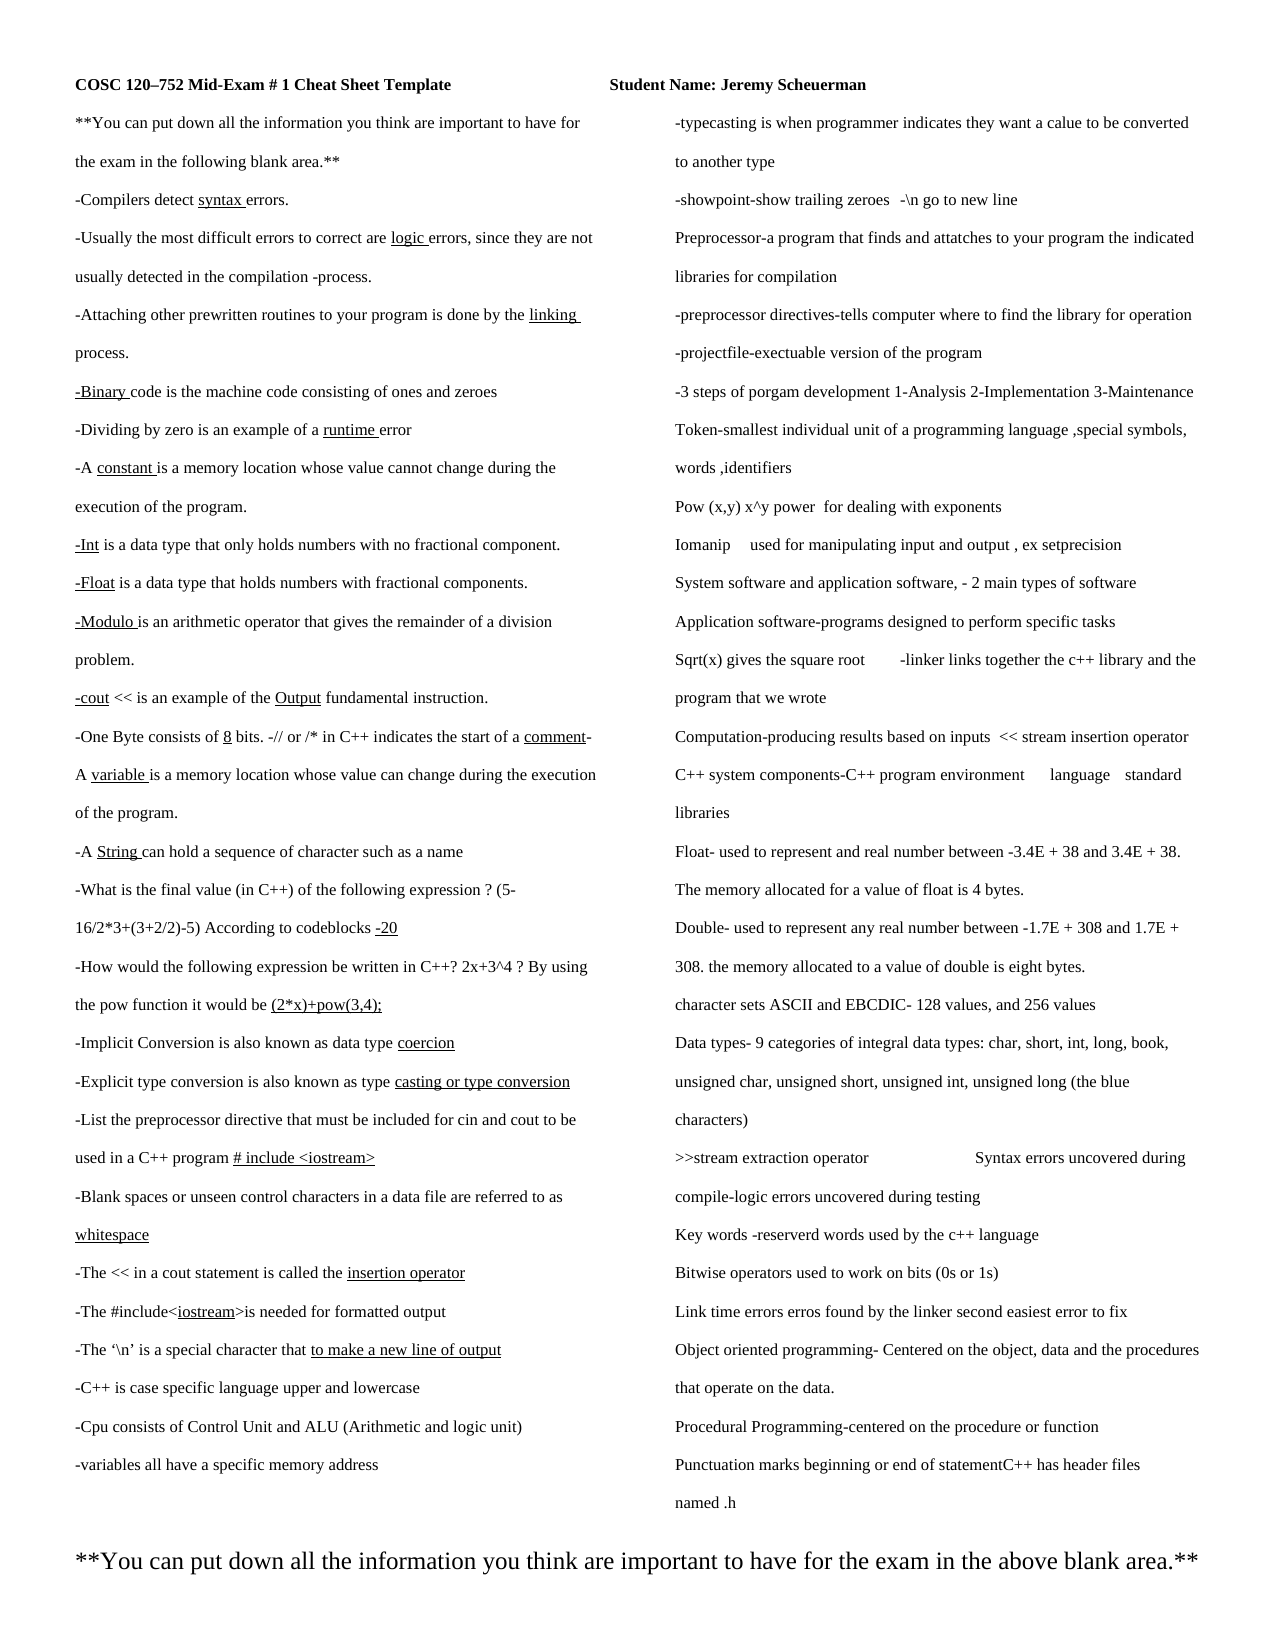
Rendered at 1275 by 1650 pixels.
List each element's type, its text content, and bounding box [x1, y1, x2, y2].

text >>stream extraction operator Syntax errors uncovered during compile-logic errors uncovered during testing [675, 1148, 1200, 1206]
text -Dividing by zero is an example of a runtime error [75, 420, 600, 439]
text -One Byte consists of 8 bits. -// or /* in C++ indicates the start of a comment-A variable is a memory location whose value can change during the execution of the program. [75, 727, 600, 822]
text -Blank spaces or unseen control characters in a data file are referred to as whitespace [75, 1187, 600, 1244]
text -Implicit Conversion is also known as data type coercion [75, 1033, 600, 1052]
text -Attaching other prewritten routines to your program is done by the linking process. [75, 305, 600, 362]
text Key words -reserverd words used by the c++ language [675, 1225, 1200, 1244]
text -The #include<iostream>is needed for formatted output [75, 1302, 600, 1321]
text -The ‘\n’ is a special character that to make a new line of output [75, 1340, 600, 1359]
text -Explicit type conversion is also known as type casting or type conversion [75, 1072, 600, 1091]
text Data types- 9 categories of integral data types: char, short, int, long, book, unsigned char, unsigned short, unsigned int, unsigned long (the blue characters) [675, 1033, 1200, 1129]
text Float- used to represent and real number between -3.4E + 38 and 3.4E + 38. The memory allocated for a value of float is 4 bytes. [675, 842, 1200, 899]
text Link time errors erros found by the linker second easiest error to fix [675, 1302, 1200, 1321]
text character sets ASCII and EBCDIC- 128 values, and 256 values [675, 995, 1200, 1014]
text -Usually the most difficult errors to correct are logic errors, since they are not usually detected in the compilation -process. [75, 228, 600, 286]
text -Binary code is the machine code consisting of ones and zeroes [75, 382, 600, 401]
text -Modulo is an arithmetic operator that gives the remainder of a division problem. [75, 612, 600, 669]
text C++ system components-C++ program environment language standard libraries [675, 765, 1200, 822]
text Pow (x,y) x^y power for dealing with exponents [675, 497, 1200, 516]
text -typecasting is when programmer indicates they want a calue to be converted to another type [675, 113, 1200, 171]
text -Cpu consists of Control Unit and ALU (Arithmetic and logic unit) [75, 1417, 600, 1436]
text Application software-programs designed to perform specific tasks [675, 612, 1200, 631]
text -What is the final value (in C++) of the following expression ? (5-16/2*3+(3+2/2)-5) According to codeblocks -20 [75, 880, 600, 937]
text -projectfile-exectuable version of the program [675, 343, 1200, 362]
text Double- used to represent any real number between -1.7E + 308 and 1.7E + 308. the memory allocated to a value of double is eight bytes. [675, 918, 1200, 976]
text -How would the following expression be written in C++? 2x+3^4 ? By using the pow function it would be (2*x)+pow(3,4); [75, 957, 600, 1014]
text -3 steps of porgam development 1-Analysis 2-Implementation 3-Maintenance [675, 382, 1200, 401]
text -Compilers detect syntax errors. [75, 190, 600, 209]
text Token-smallest individual unit of a programming language ,special symbols, words ,identifiers [675, 420, 1200, 477]
text Computation-producing results based on inputs << stream insertion operator [675, 727, 1200, 746]
text Bitwise operators used to work on bits (0s or 1s) [675, 1263, 1200, 1282]
text -cout << is an example of the Output fundamental instruction. [75, 688, 600, 707]
text Sqrt(x) gives the square root -linker links together the c++ library and the program that we wrote [675, 650, 1200, 707]
text COSC 120–752 Mid-Exam # 1 Cheat Sheet Template Student Name: Jeremy Scheuerman [75, 75, 1200, 94]
text -A constant is a memory location whose value cannot change during the execution of the program. [75, 458, 600, 516]
text Iomanip used for manipulating input and output , ex setprecision [675, 535, 1200, 554]
text Punctuation marks beginning or end of statementC++ has header files named .h [675, 1455, 1200, 1512]
text -Float is a data type that holds numbers with fractional components. [75, 573, 600, 592]
text -C++ is case specific language upper and lowercase [75, 1378, 600, 1397]
text -Int is a data type that only holds numbers with no fractional component. [75, 535, 600, 554]
text Procedural Programming-centered on the procedure or function [675, 1417, 1200, 1436]
text Preprocessor-a program that finds and attatches to your program the indicated libraries for compilation [675, 228, 1200, 286]
text -A String can hold a sequence of character such as a name [75, 842, 600, 861]
text -variables all have a specific memory address [75, 1455, 600, 1474]
text -The << in a cout statement is called the insertion operator [75, 1263, 600, 1282]
text Object oriented programming- Centered on the object, data and the procedures that operate on the data. [675, 1340, 1200, 1397]
text -List the preprocessor directive that must be included for cin and cout to be used in a C++ program # include <iostream> [75, 1110, 600, 1167]
text **You can put down all the information you think are important to have for the exam in the following blank area.** [75, 113, 600, 171]
text -preprocessor directives-tells computer where to find the library for operation [675, 305, 1200, 324]
text System software and application software, - 2 main types of software [675, 573, 1200, 592]
text -showpoint-show trailing zeroes -\n go to new line [675, 190, 1200, 209]
